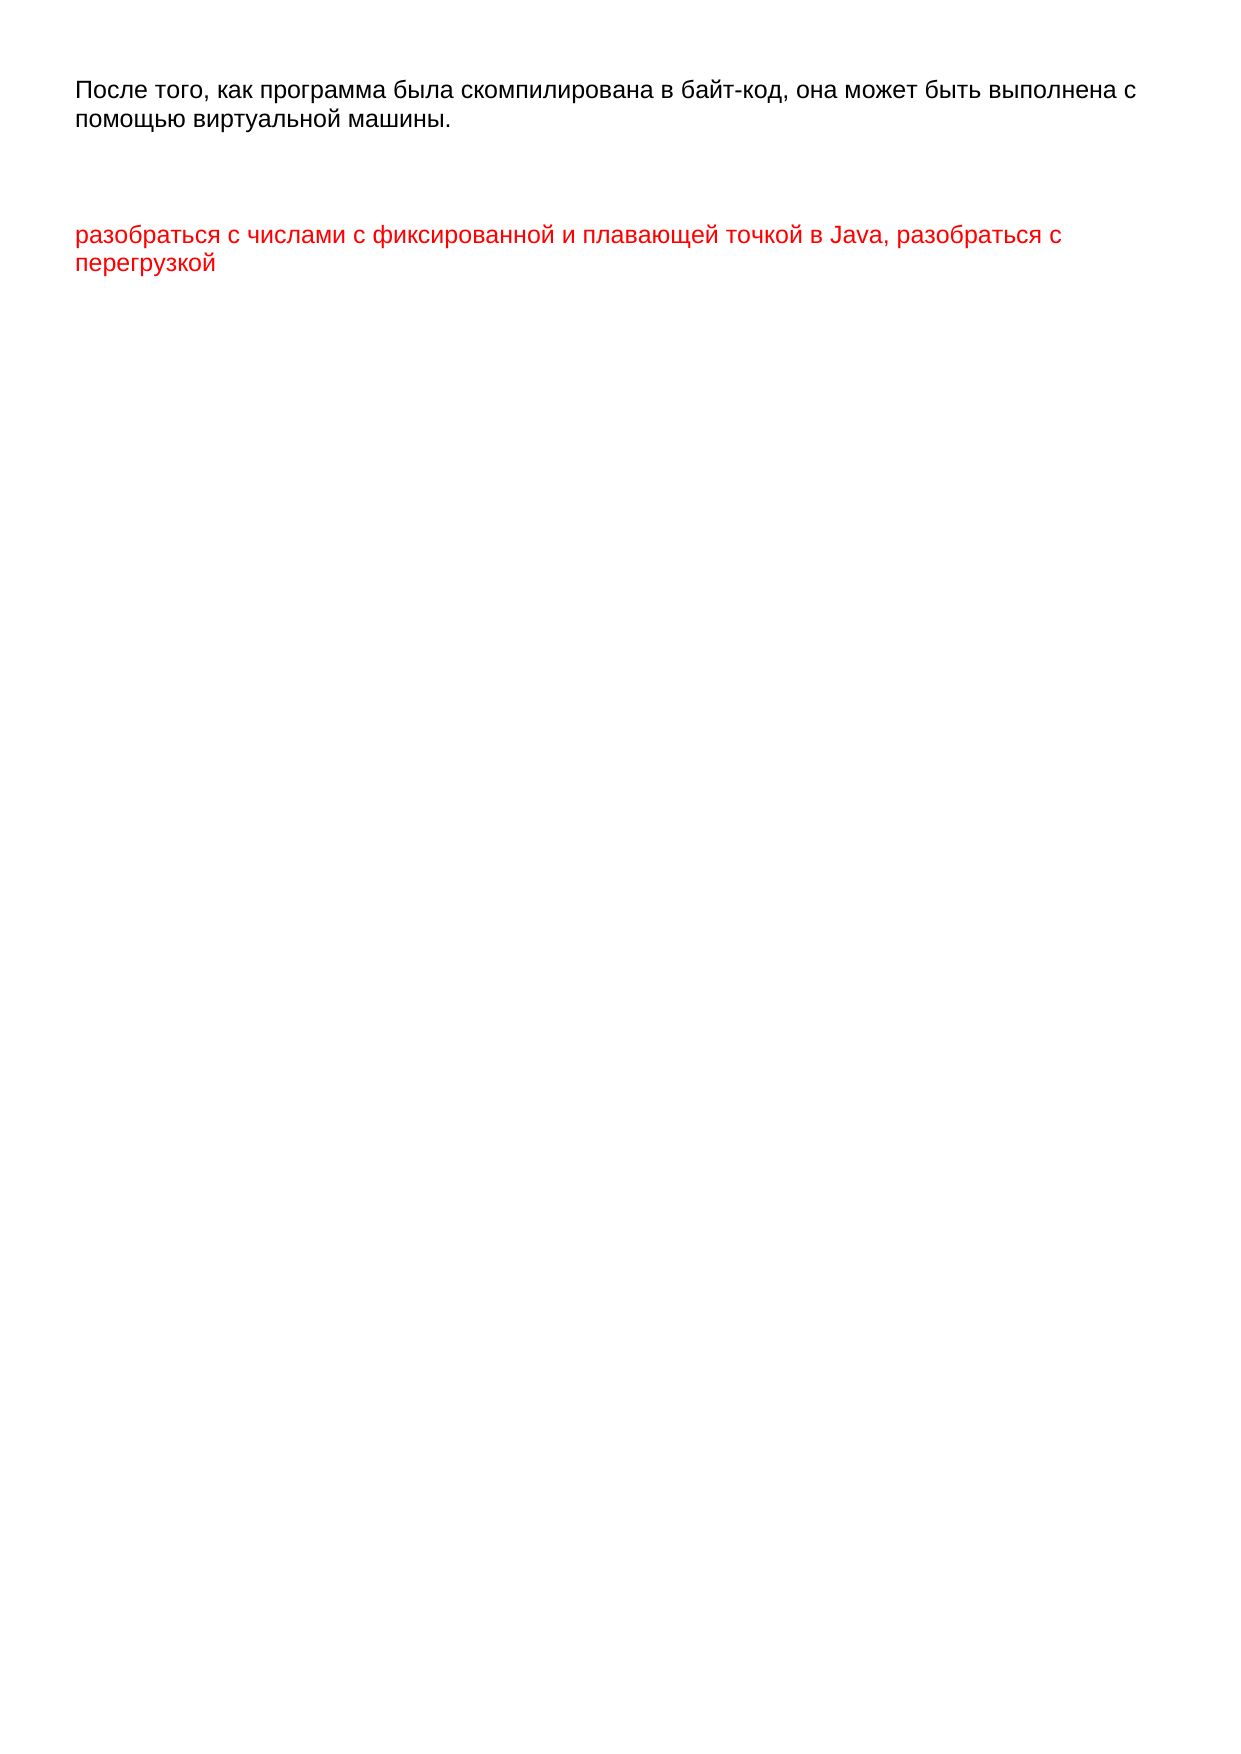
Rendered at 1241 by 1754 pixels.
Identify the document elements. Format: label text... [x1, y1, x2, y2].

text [75, 75, 1165, 132]
text разобраться с числами с фиксированной и плавающей точкой в Java, разобраться с перегрузкой [75, 219, 1165, 277]
